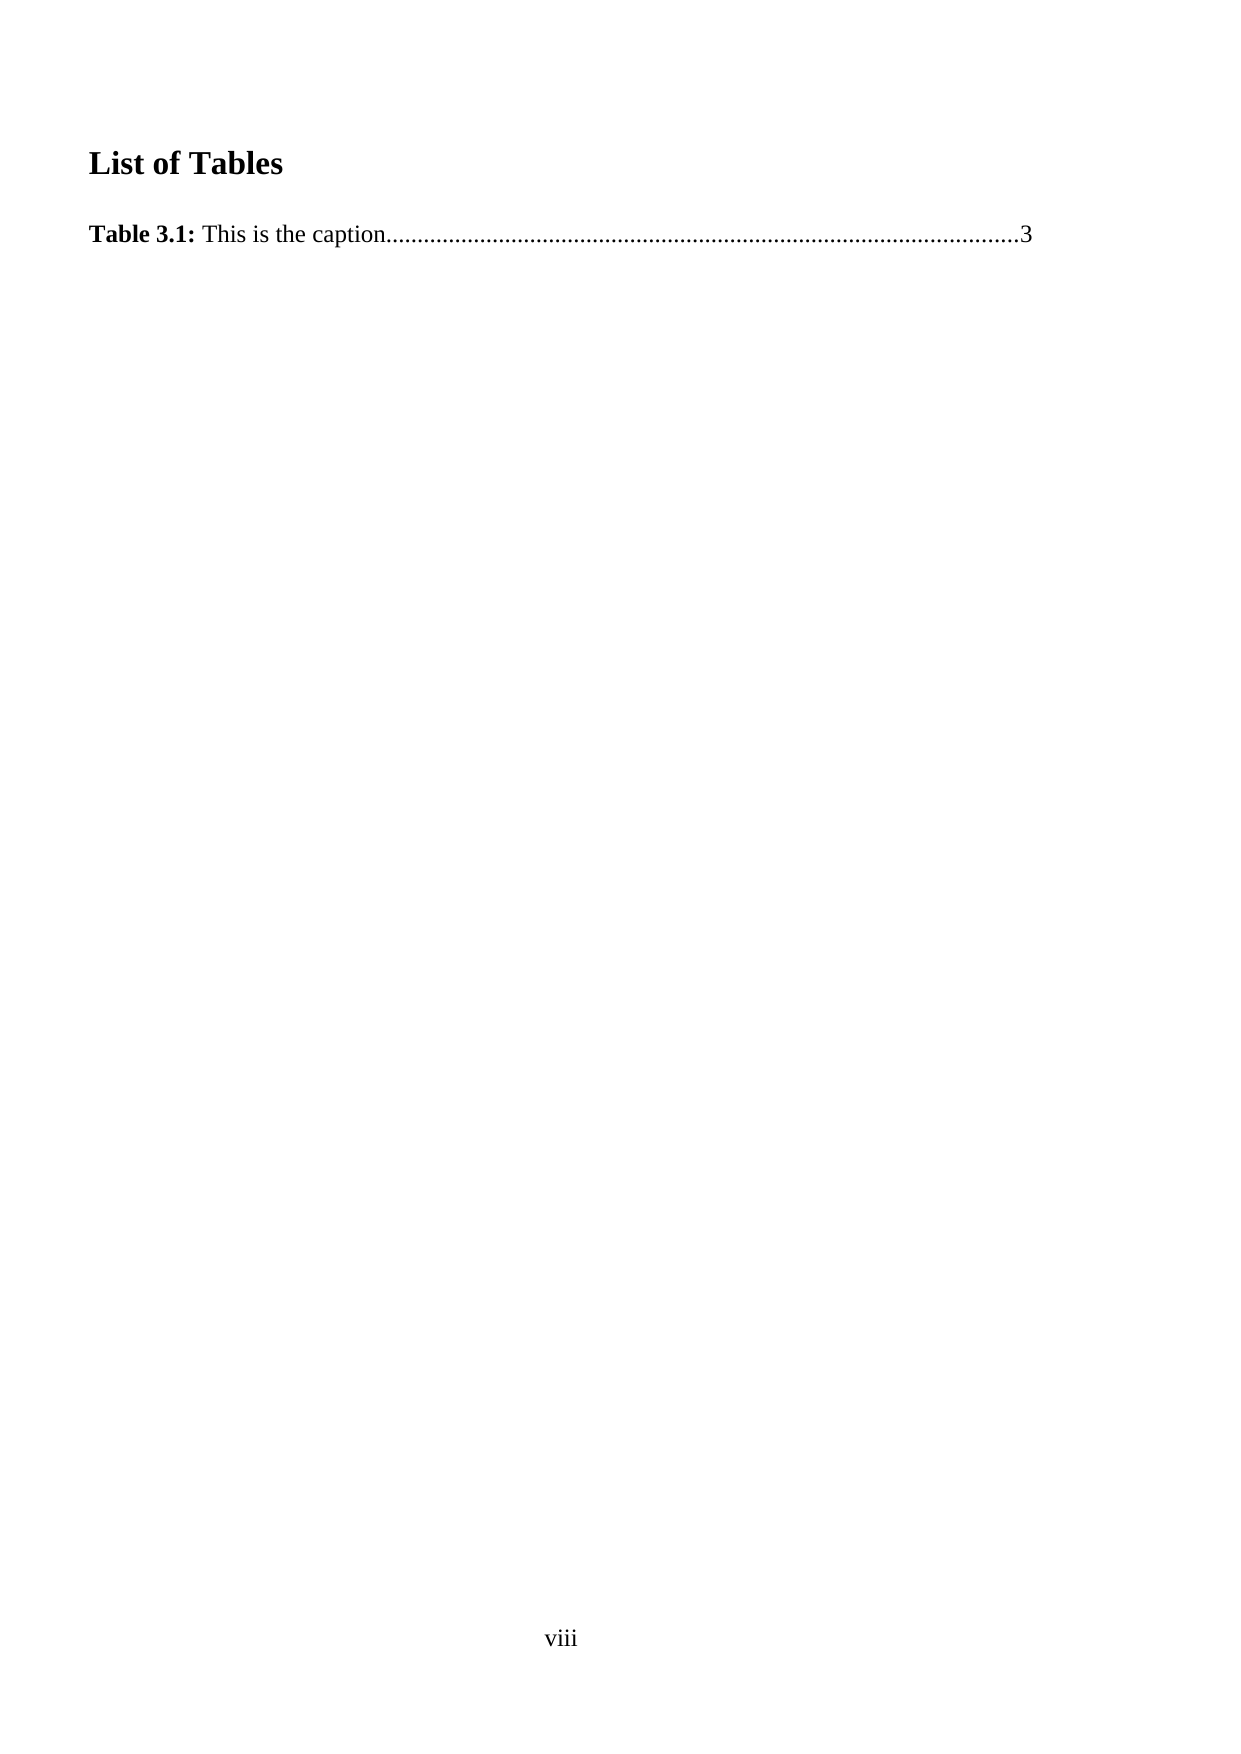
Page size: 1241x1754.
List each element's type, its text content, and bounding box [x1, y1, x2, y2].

text Table 3.1: This is the caption. 3 [89, 219, 1033, 248]
subtitle List of Tables [89, 143, 1033, 181]
